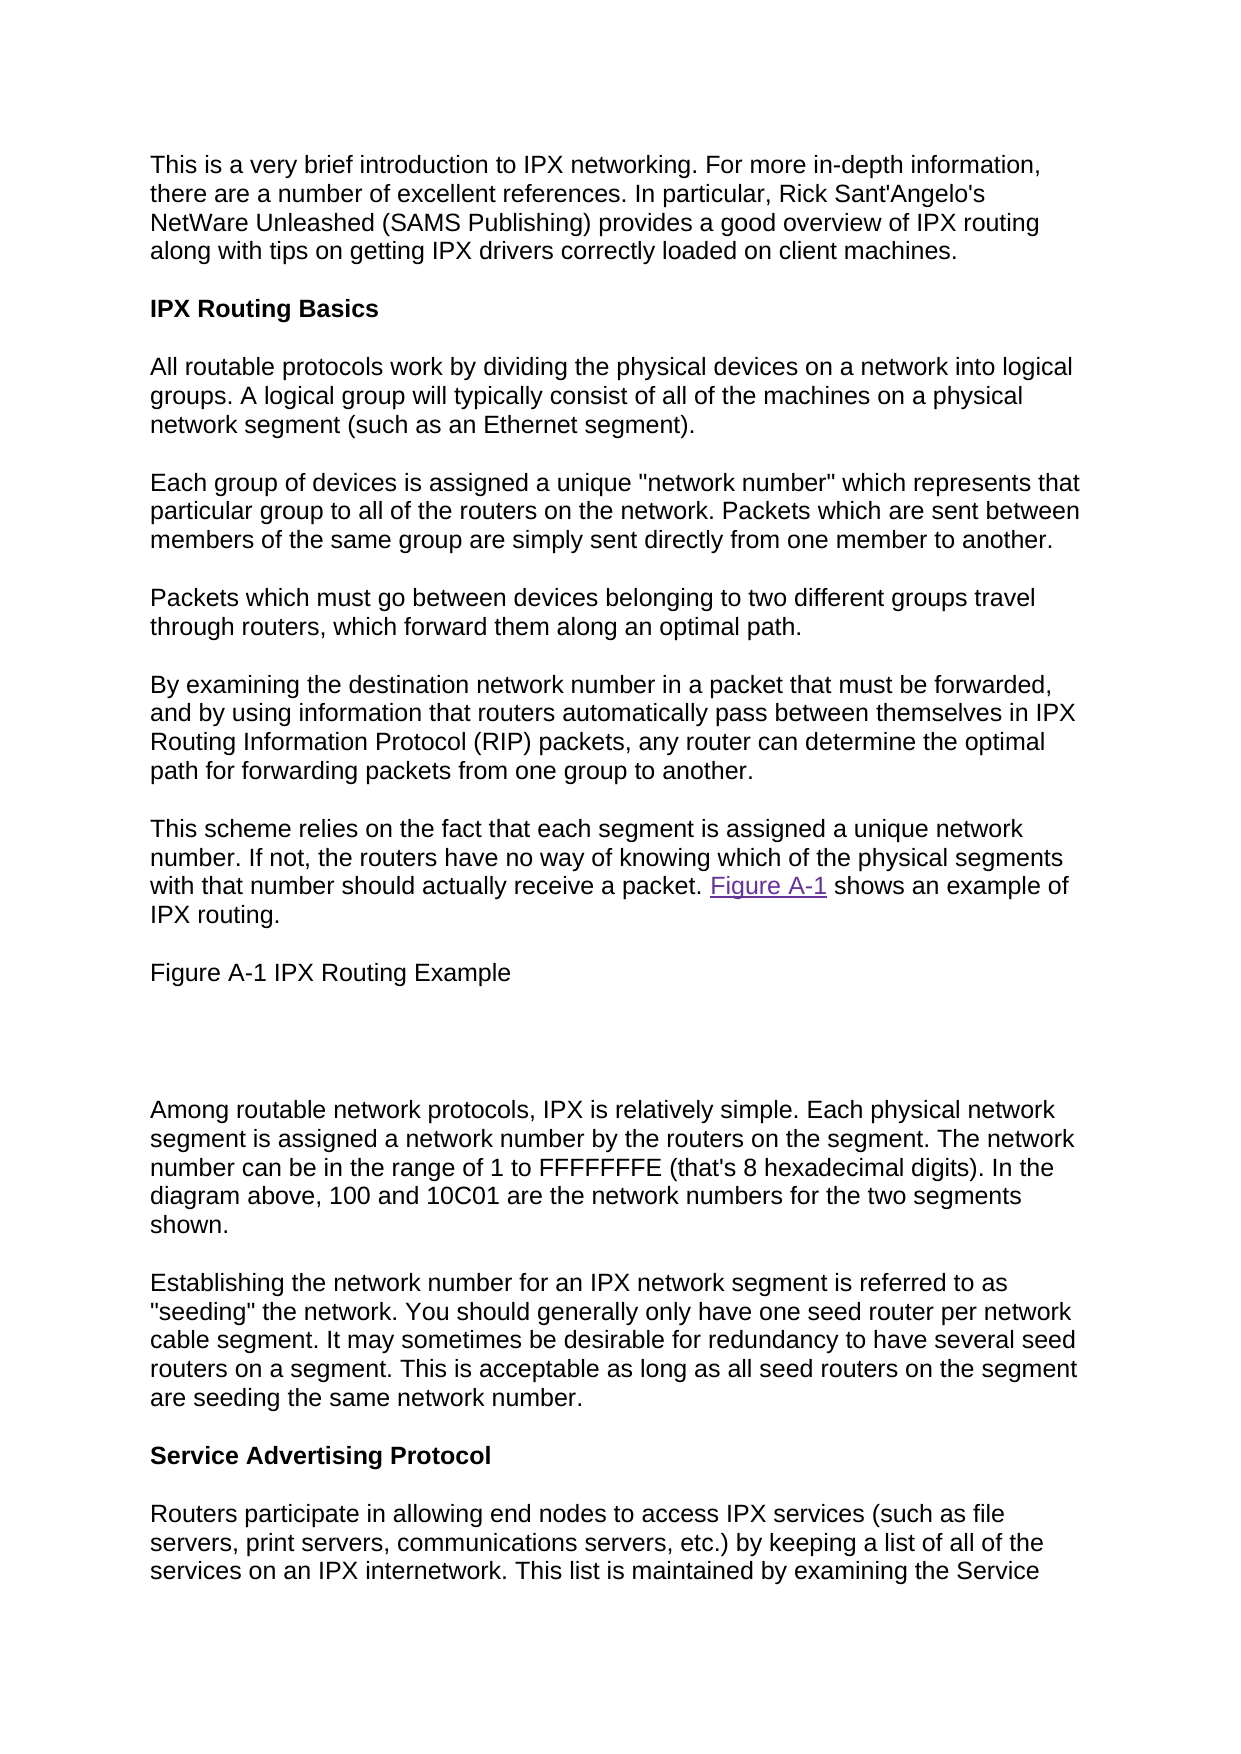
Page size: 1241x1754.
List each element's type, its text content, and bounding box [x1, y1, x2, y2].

text Service Advertising Protocol [150, 1441, 1090, 1470]
text All routable protocols work by dividing the physical devices on a network into logical groups. A logical group will typically consist of all of the machines on a physical network segment (such as an Ethernet segment). [150, 352, 1090, 438]
text Packets which must go between devices belonging to two different groups travel through routers, which forward them along an optimal path. [150, 583, 1090, 640]
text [150, 1499, 1090, 1585]
text This is a very brief introduction to IPX networking. For more in-depth information, there are a number of excellent references. In particular, Rick Sant'Angelo's NetWare Unleashed (SAMS Publishing) provides a good overview of IPX routing along with tips on getting IPX drivers correctly loaded on client machines. [150, 150, 1090, 265]
text Figure A-1 IPX Routing Example [150, 958, 1090, 987]
text By examining the destination network number in a packet that must be forwarded, and by using information that routers automatically pass between themselves in IPX Routing Information Protocol (RIP) packets, any router can determine the optimal path for forwarding packets from one group to another. [150, 669, 1090, 784]
text This scheme relies on the fact that each segment is assigned a unique network number. If not, the routers have no way of knowing which of the physical segments with that number should actually receive a packet. Figure A-1 shows an example of IPX routing. [150, 814, 1090, 929]
text IPX Routing Basics [150, 294, 1090, 323]
text Establishing the network number for an IPX network segment is referred to as "seeding" the network. You should generally only have one seed router per network cable segment. It may sometimes be desirable for redundancy to have several seed routers on a segment. This is acceptable as long as all seed routers on the segment are seeding the same network number. [150, 1268, 1090, 1412]
text Among routable network protocols, IPX is relatively simple. Each physical network segment is assigned a network number by the routers on the segment. The network number can be in the range of 1 to FFFFFFFE (that's 8 hexadecimal digits). In the diagram above, 100 and 10C01 are the network numbers for the two segments shown. [150, 1095, 1090, 1239]
text Each group of devices is assigned a unique "network number" which represents that particular group to all of the routers on the network. Packets which are sent between members of the same group are simply sent directly from one member to another. [150, 467, 1090, 554]
